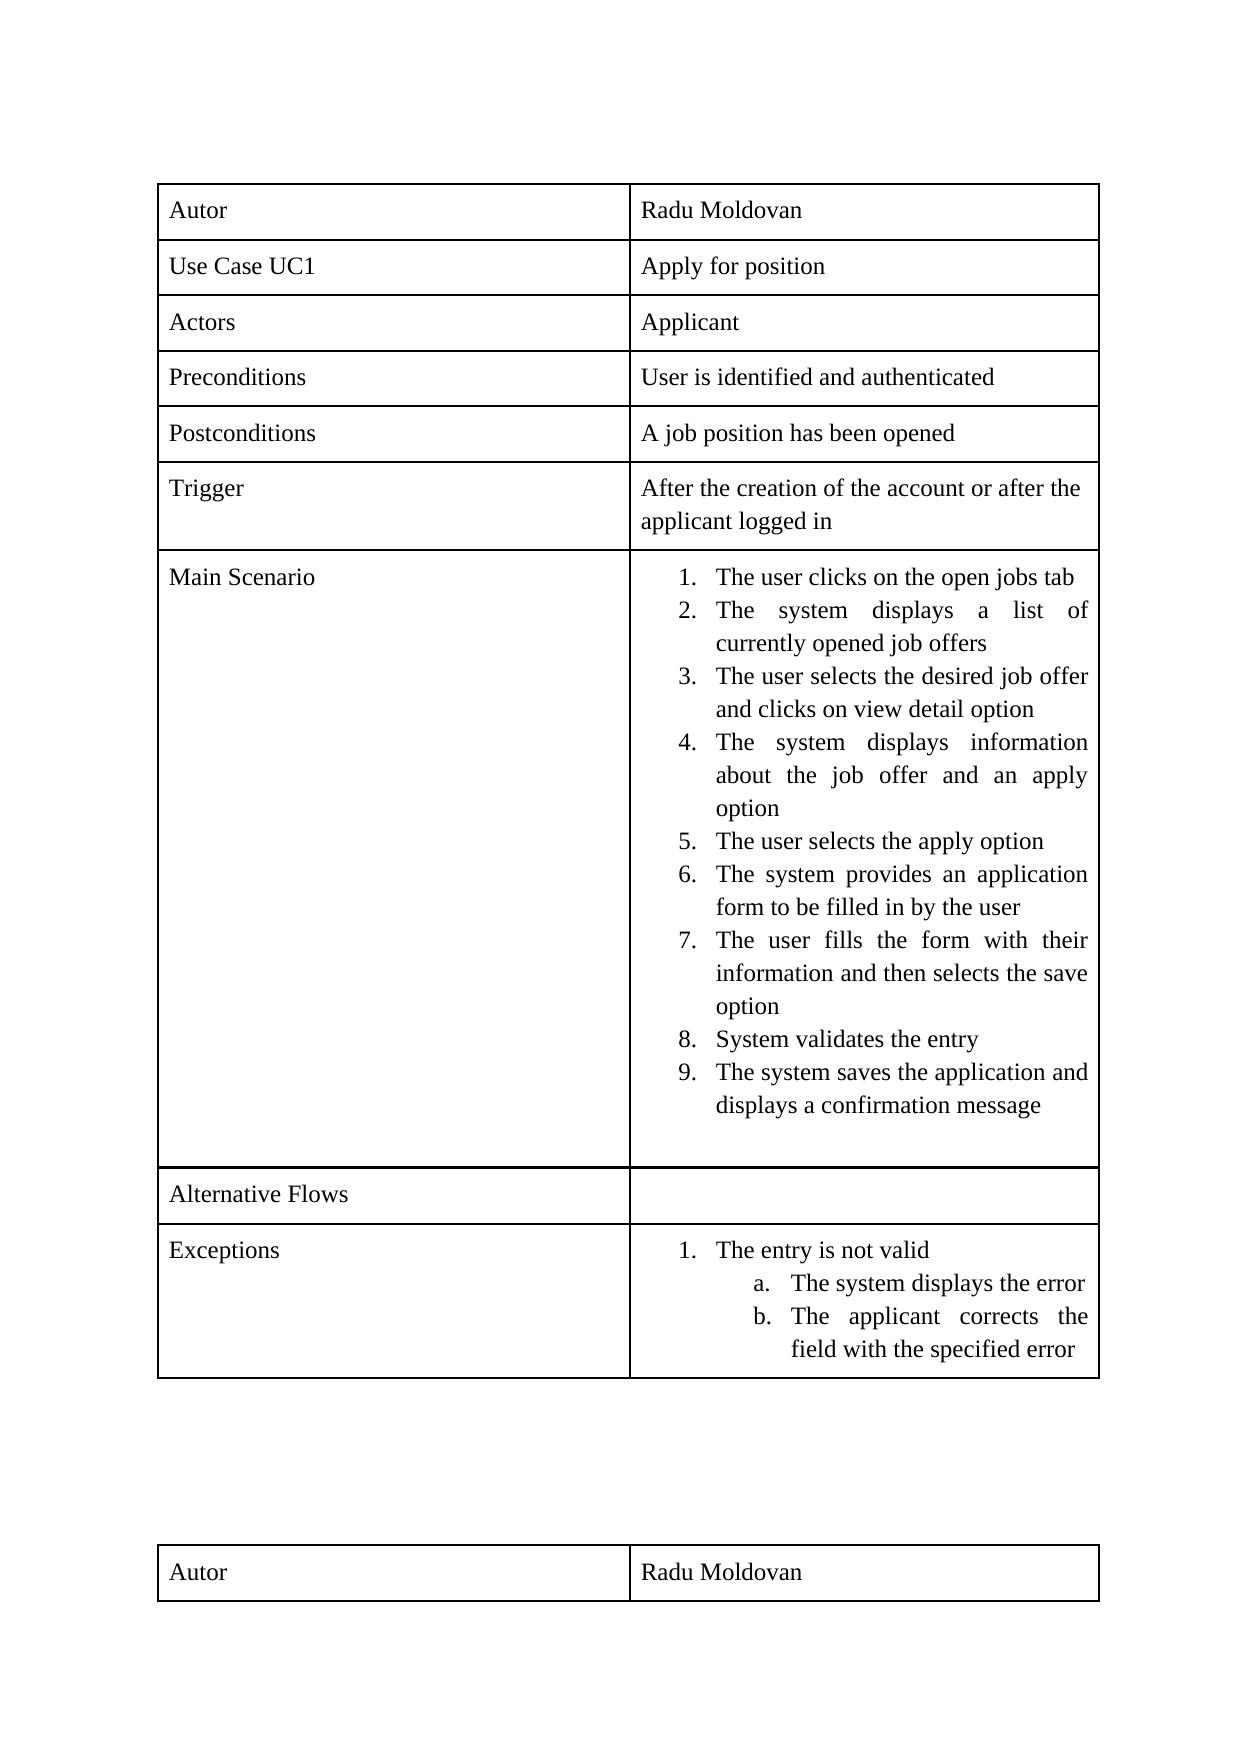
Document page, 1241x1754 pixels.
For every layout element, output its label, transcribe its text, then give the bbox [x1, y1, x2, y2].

table_cell The entry is not valid The system displays the error The applicant corrects the field with the specified error [631, 1225, 1098, 1377]
table_cell A job position has been opened [631, 407, 1098, 461]
table_cell Apply for position [631, 241, 1098, 294]
table_cell Preconditions [159, 352, 629, 405]
table_cell [631, 1169, 1098, 1222]
table_cell Postconditions [159, 407, 629, 461]
table_header Autor [159, 1546, 629, 1600]
table_cell Main Scenario [159, 551, 629, 1166]
table_cell After the creation of the account or after the applicant logged in [631, 463, 1098, 549]
table_cell Applicant [631, 296, 1098, 349]
table_cell The user clicks on the open jobs tab The system displays a list of currently opened job offers The user selects the desired job offer and clicks on view detail option The system displays information about the job offer and an apply option The user selects the apply option The system provides an application form to be filled in by the user The user fills the form with their information and then selects the save option System validates the entry The system saves the application and displays a confirmation message [631, 551, 1098, 1166]
table_cell Use Case UC1 [159, 241, 629, 294]
table_cell User is identified and authenticated [631, 352, 1098, 405]
table_header Radu Moldovan [631, 185, 1098, 238]
table_cell Actors [159, 296, 629, 349]
table_cell Exceptions [159, 1225, 629, 1377]
table_header Autor [159, 185, 629, 238]
table_cell Alternative Flows [159, 1169, 629, 1222]
table_cell Trigger [159, 463, 629, 549]
table_header Radu Moldovan [631, 1546, 1098, 1600]
